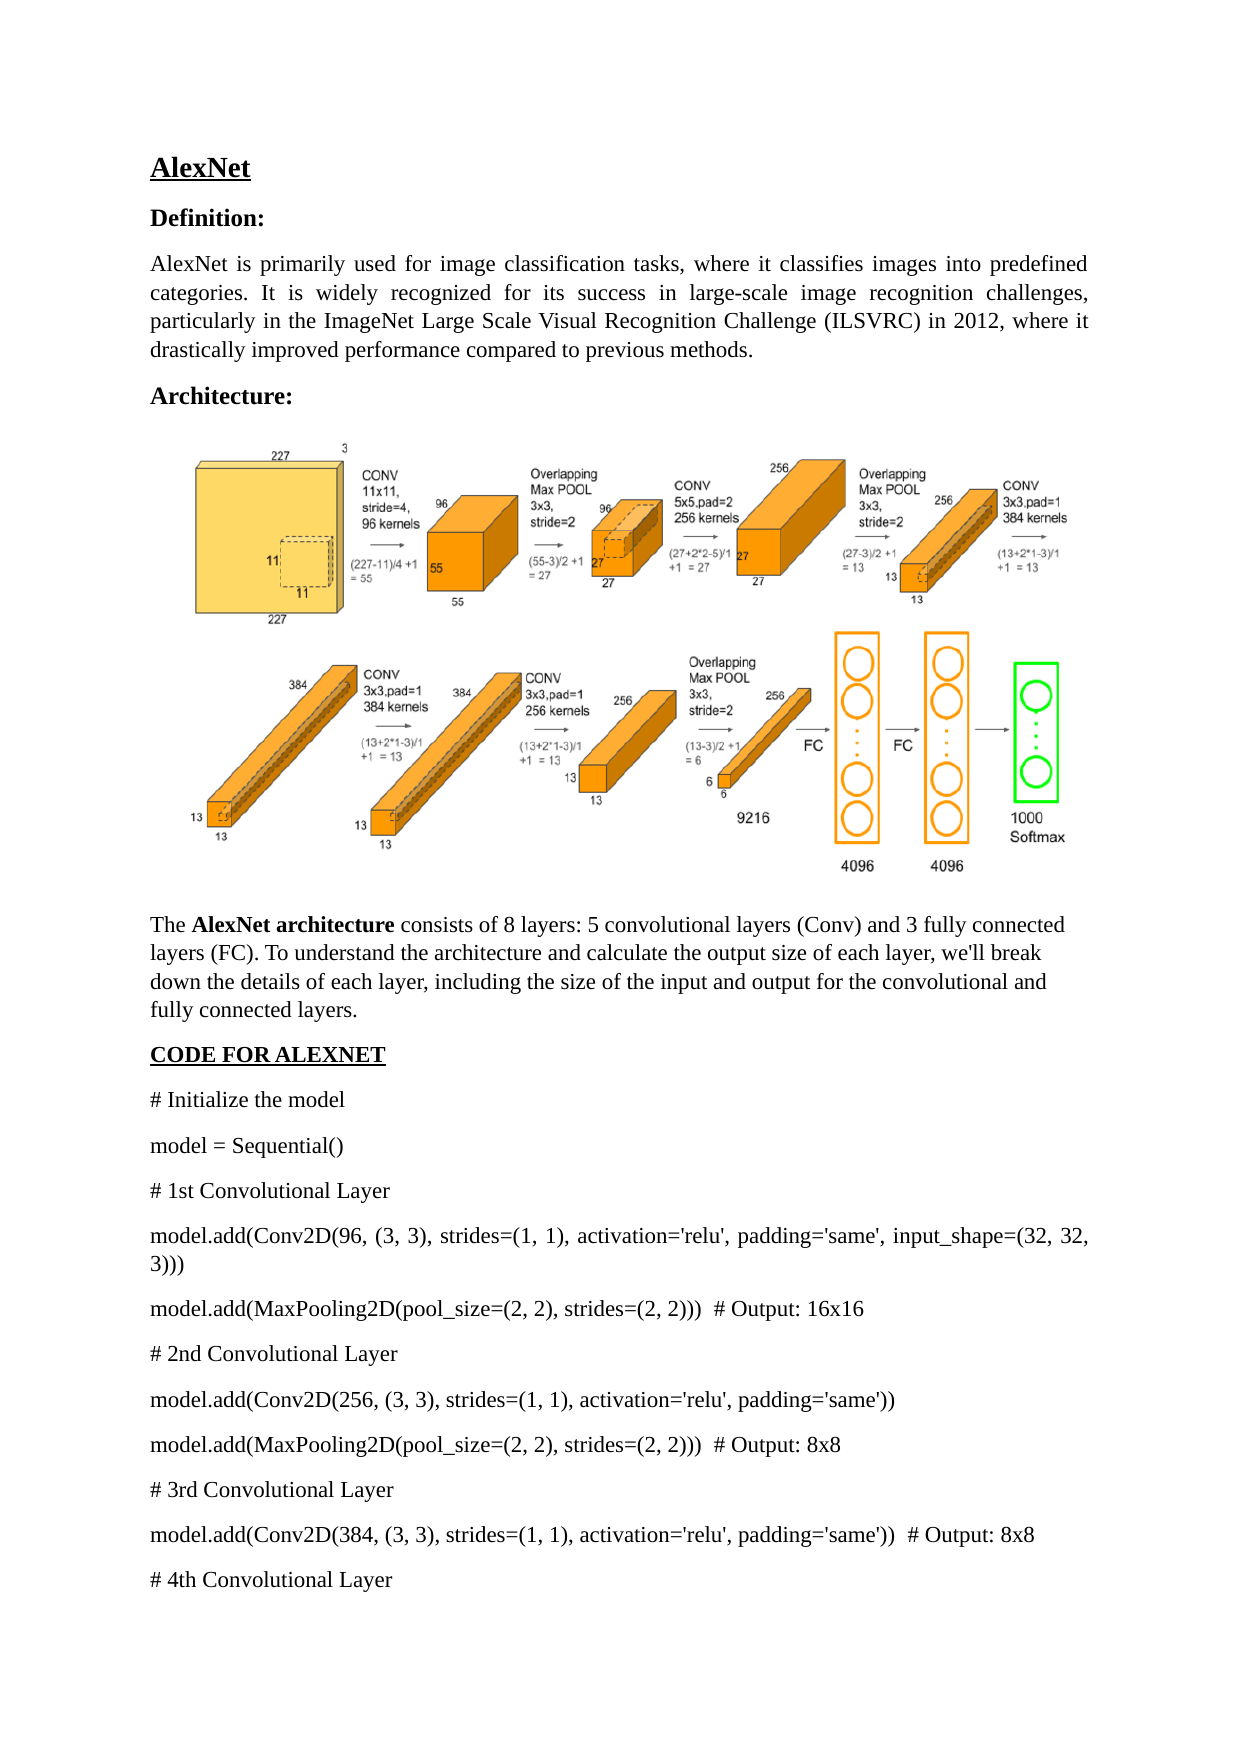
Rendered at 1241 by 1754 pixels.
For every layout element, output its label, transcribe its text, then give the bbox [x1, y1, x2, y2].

text model = Sequential() [150, 1132, 1090, 1158]
text model.add(MaxPooling2D(pool_size=(2, 2), strides=(2, 2))) # Output: 16x16 [150, 1295, 1090, 1322]
text model.add(MaxPooling2D(pool_size=(2, 2), strides=(2, 2))) # Output: 8x8 [150, 1431, 1090, 1457]
text model.add(Conv2D(256, (3, 3), strides=(1, 1), activation='relu', padding='same')) [150, 1386, 1090, 1412]
text # Initialize the model [150, 1087, 1090, 1113]
text Definition: [150, 203, 1090, 232]
text # 1st Convolutional Layer [150, 1177, 1090, 1203]
text The AlexNet architecture consists of 8 layers: 5 convolutional layers (Conv) and 3 fully connected layers (FC). To understand the architecture and calculate the output size of each layer, we'll break down the details of each layer, including the size of the input and output for the convolutional and fully connected layers. [150, 911, 1090, 1023]
text # 2nd Convolutional Layer [150, 1341, 1090, 1367]
picture [150, 428, 1091, 893]
text AlexNet [150, 150, 1090, 183]
text # 3rd Convolutional Layer [150, 1476, 1090, 1502]
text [150, 1521, 1090, 1547]
text # 4th Convolutional Layer [150, 1566, 1090, 1592]
text model.add(Conv2D(96, (3, 3), strides=(1, 1), activation='relu', padding='same', input_shape=(32, 32, 3))) [150, 1222, 1090, 1277]
text Architecture: [150, 381, 1090, 410]
text AlexNet is primarily used for image classification tasks, where it classifies images into predefined categories. It is widely recognized for its success in large-scale image recognition challenges, particularly in the ImageNet Large Scale Visual Recognition Challenge (ILSVRC) in 2012, where it drastically improved performance compared to previous methods. [150, 251, 1090, 362]
text CODE FOR ALEXNET [150, 1041, 1090, 1068]
